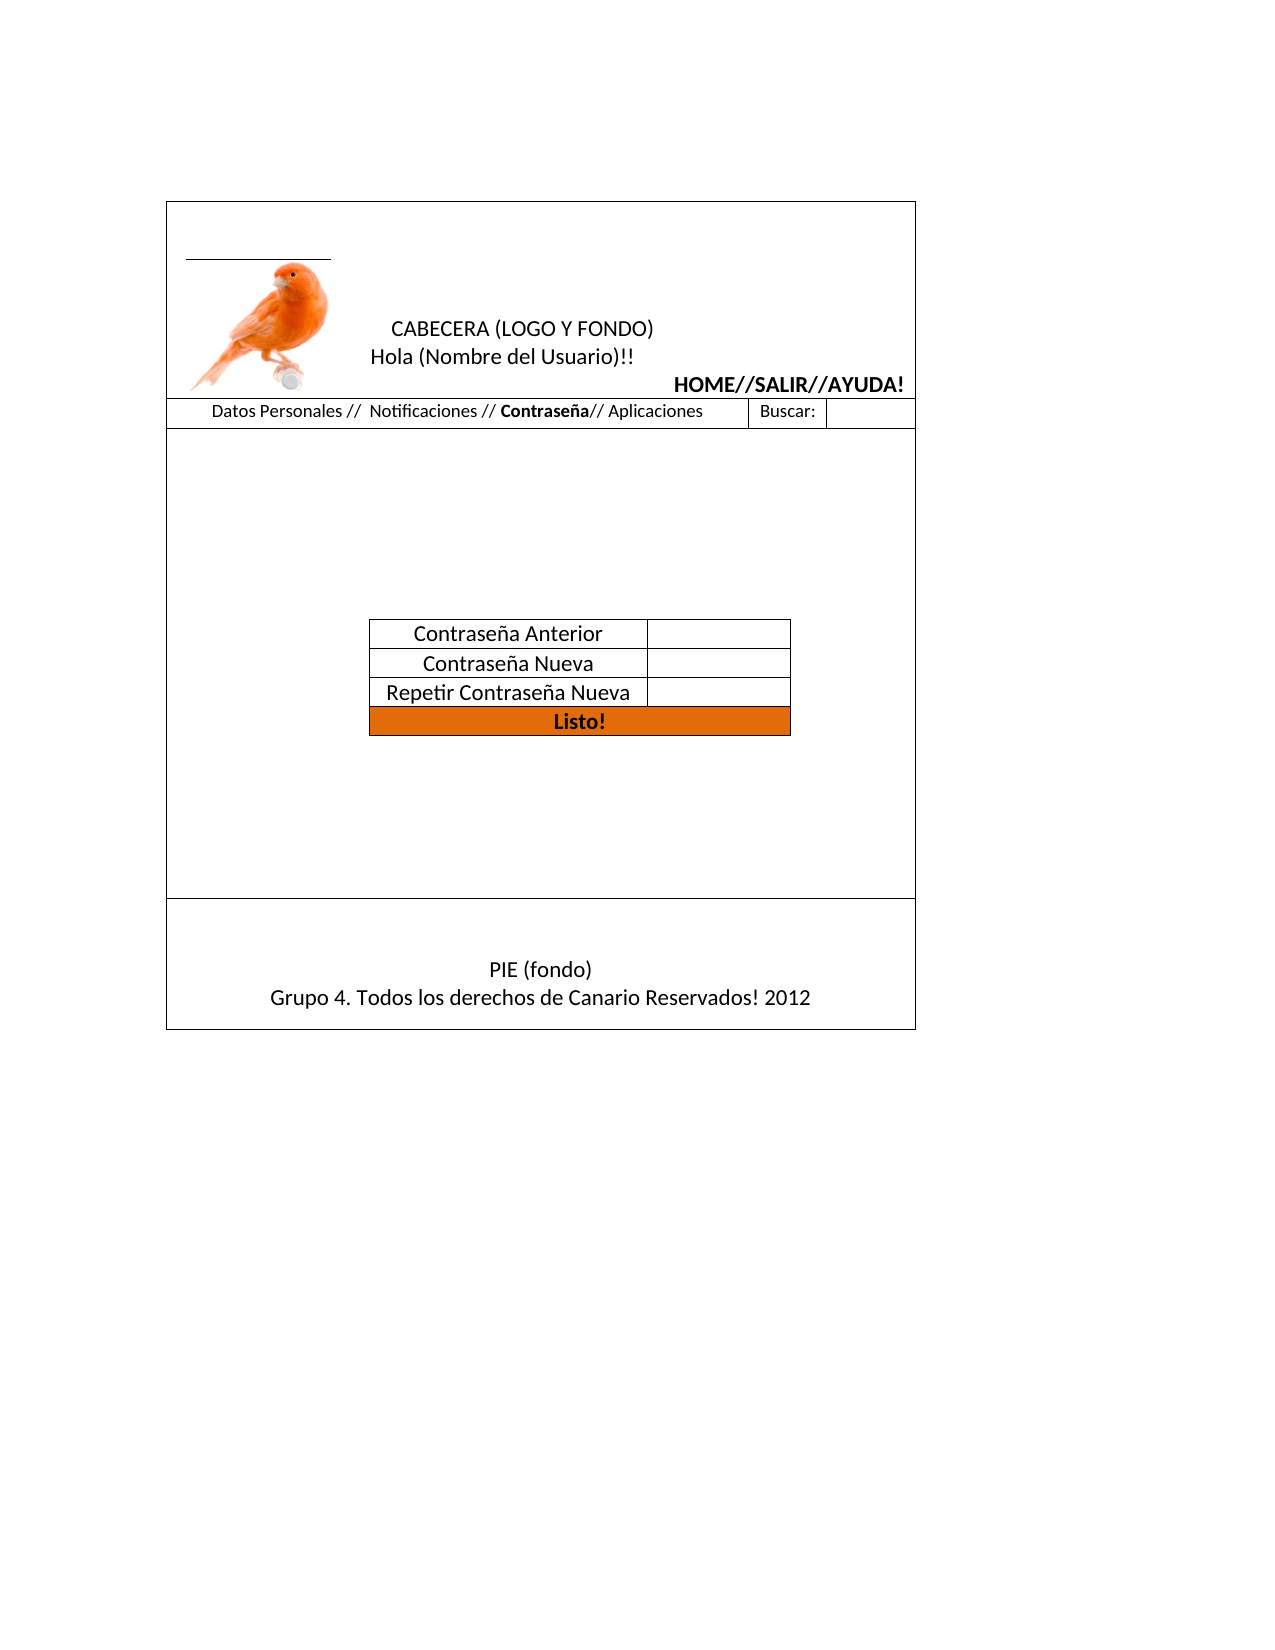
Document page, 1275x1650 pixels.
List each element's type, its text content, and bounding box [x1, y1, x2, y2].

table_header CABECERA (LOGO Y FONDO) Hola (Nombre del Usuario)!! HOME//SALIR//AYUDA! [167, 202, 915, 398]
table_cell PIE (fondo) Grupo 4. Todos los derechos de Canario Reservados! 2012 [167, 899, 915, 1029]
table_cell [827, 399, 915, 428]
table_cell Buscar: [749, 399, 826, 428]
table_cell Datos Personales // Notificaciones // Contraseña// Aplicaciones [167, 399, 748, 428]
table_cell [167, 429, 915, 898]
picture [186, 259, 332, 394]
